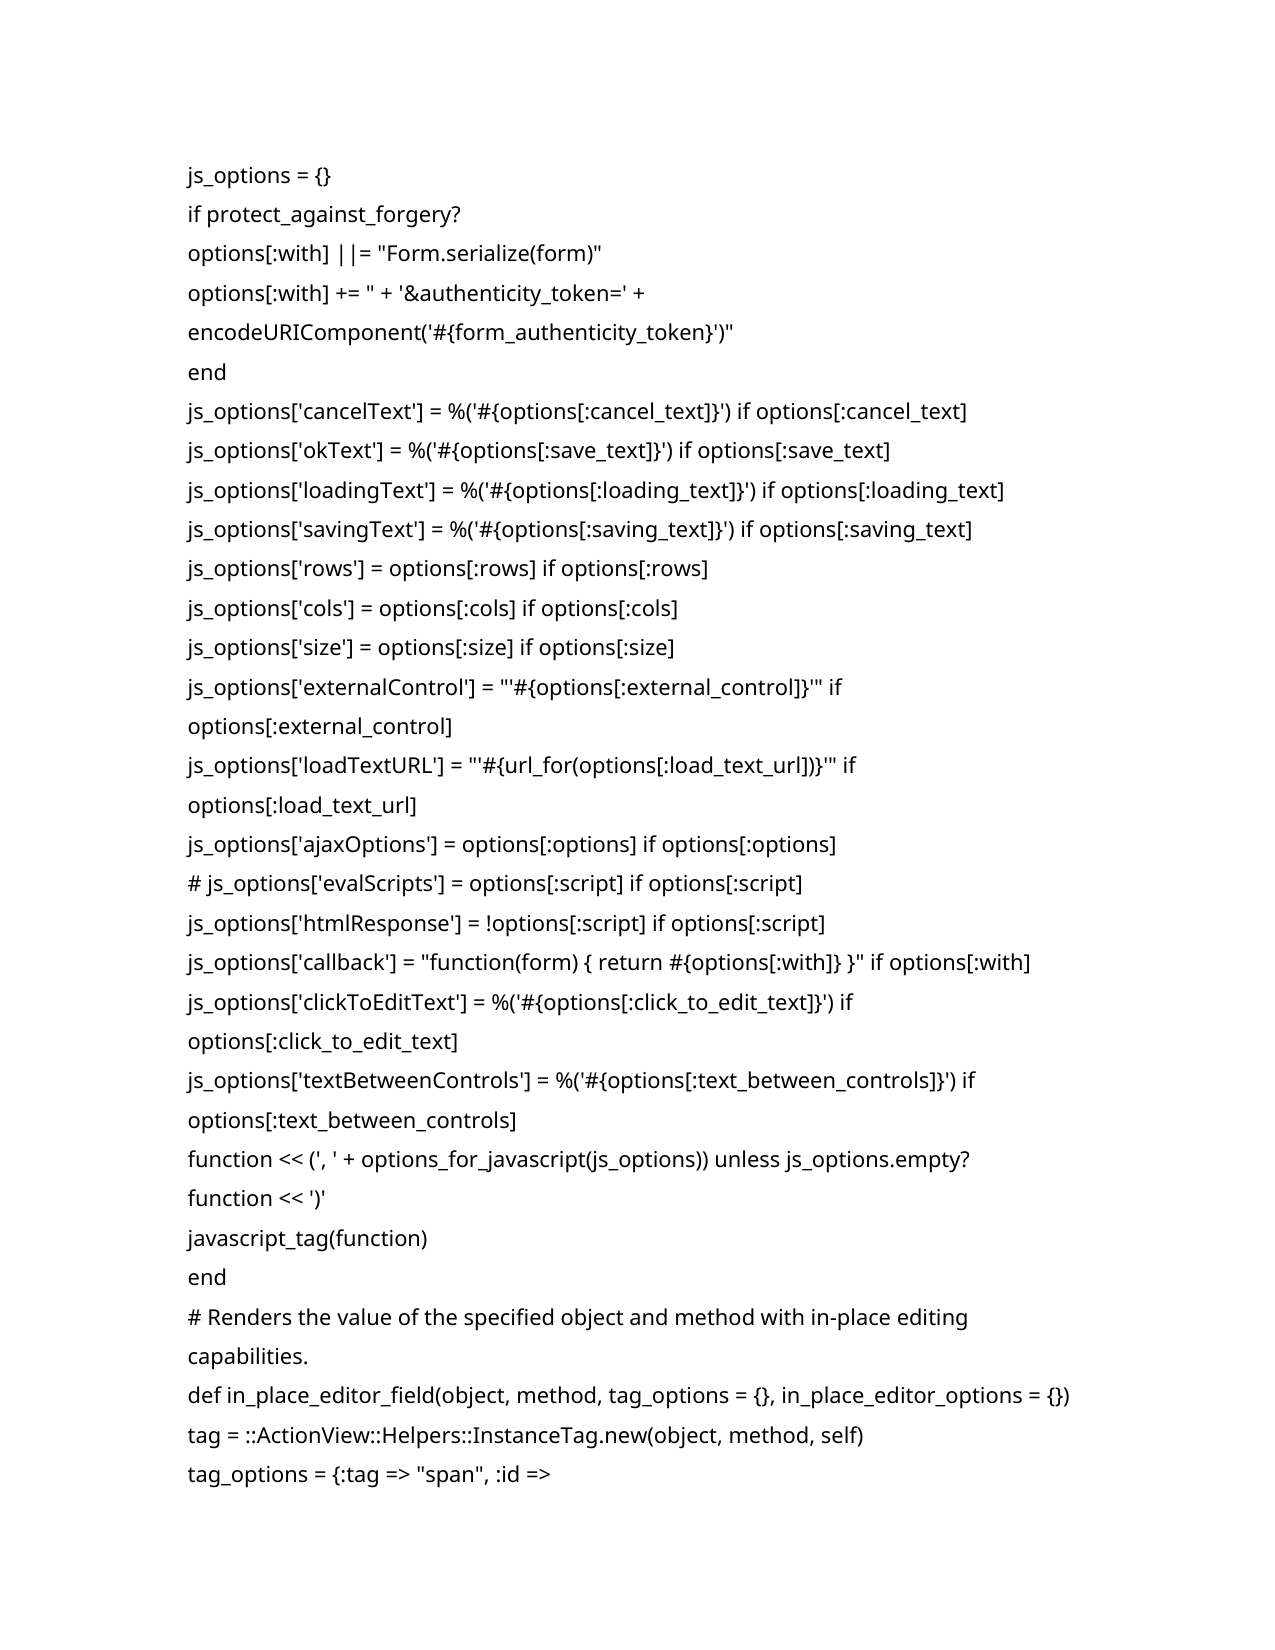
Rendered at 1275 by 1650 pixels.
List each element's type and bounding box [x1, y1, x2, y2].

text [187, 150, 1087, 1489]
